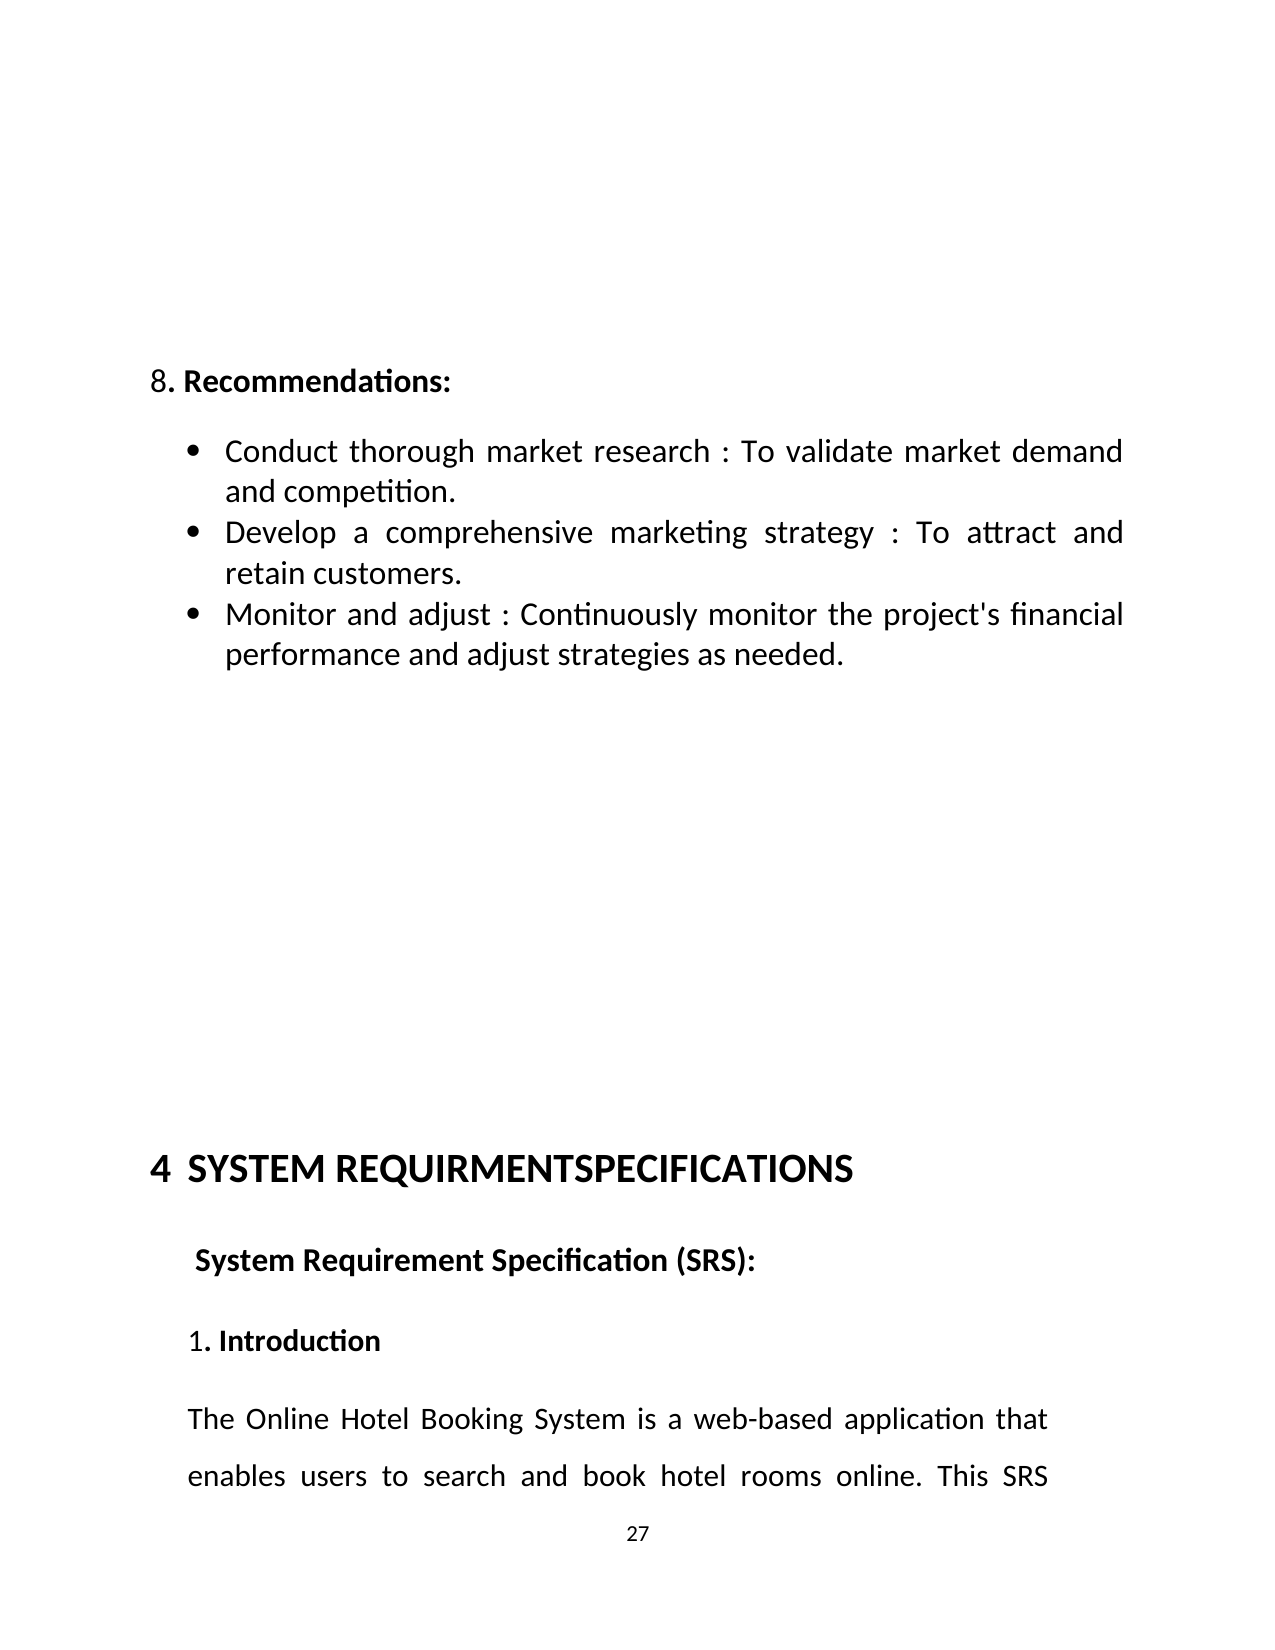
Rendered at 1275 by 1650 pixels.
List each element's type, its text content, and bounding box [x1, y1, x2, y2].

list SYSTEM REQUIRMENTSPECIFICATIONS [150, 1142, 1050, 1193]
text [187, 1399, 1050, 1494]
list Conduct thorough market research : To validate market demand and competition. [187, 429, 1125, 511]
list Develop a comprehensive marketing strategy : To attract and retain customers. [187, 511, 1125, 592]
list Monitor and adjust : Continuously monitor the project's financial performance and adjust strategies as needed. [187, 592, 1125, 674]
text 1. Introduction [187, 1321, 1050, 1359]
text System Requirement Specification (SRS): [187, 1239, 1050, 1280]
text 8. Recommendations: [150, 360, 1125, 400]
